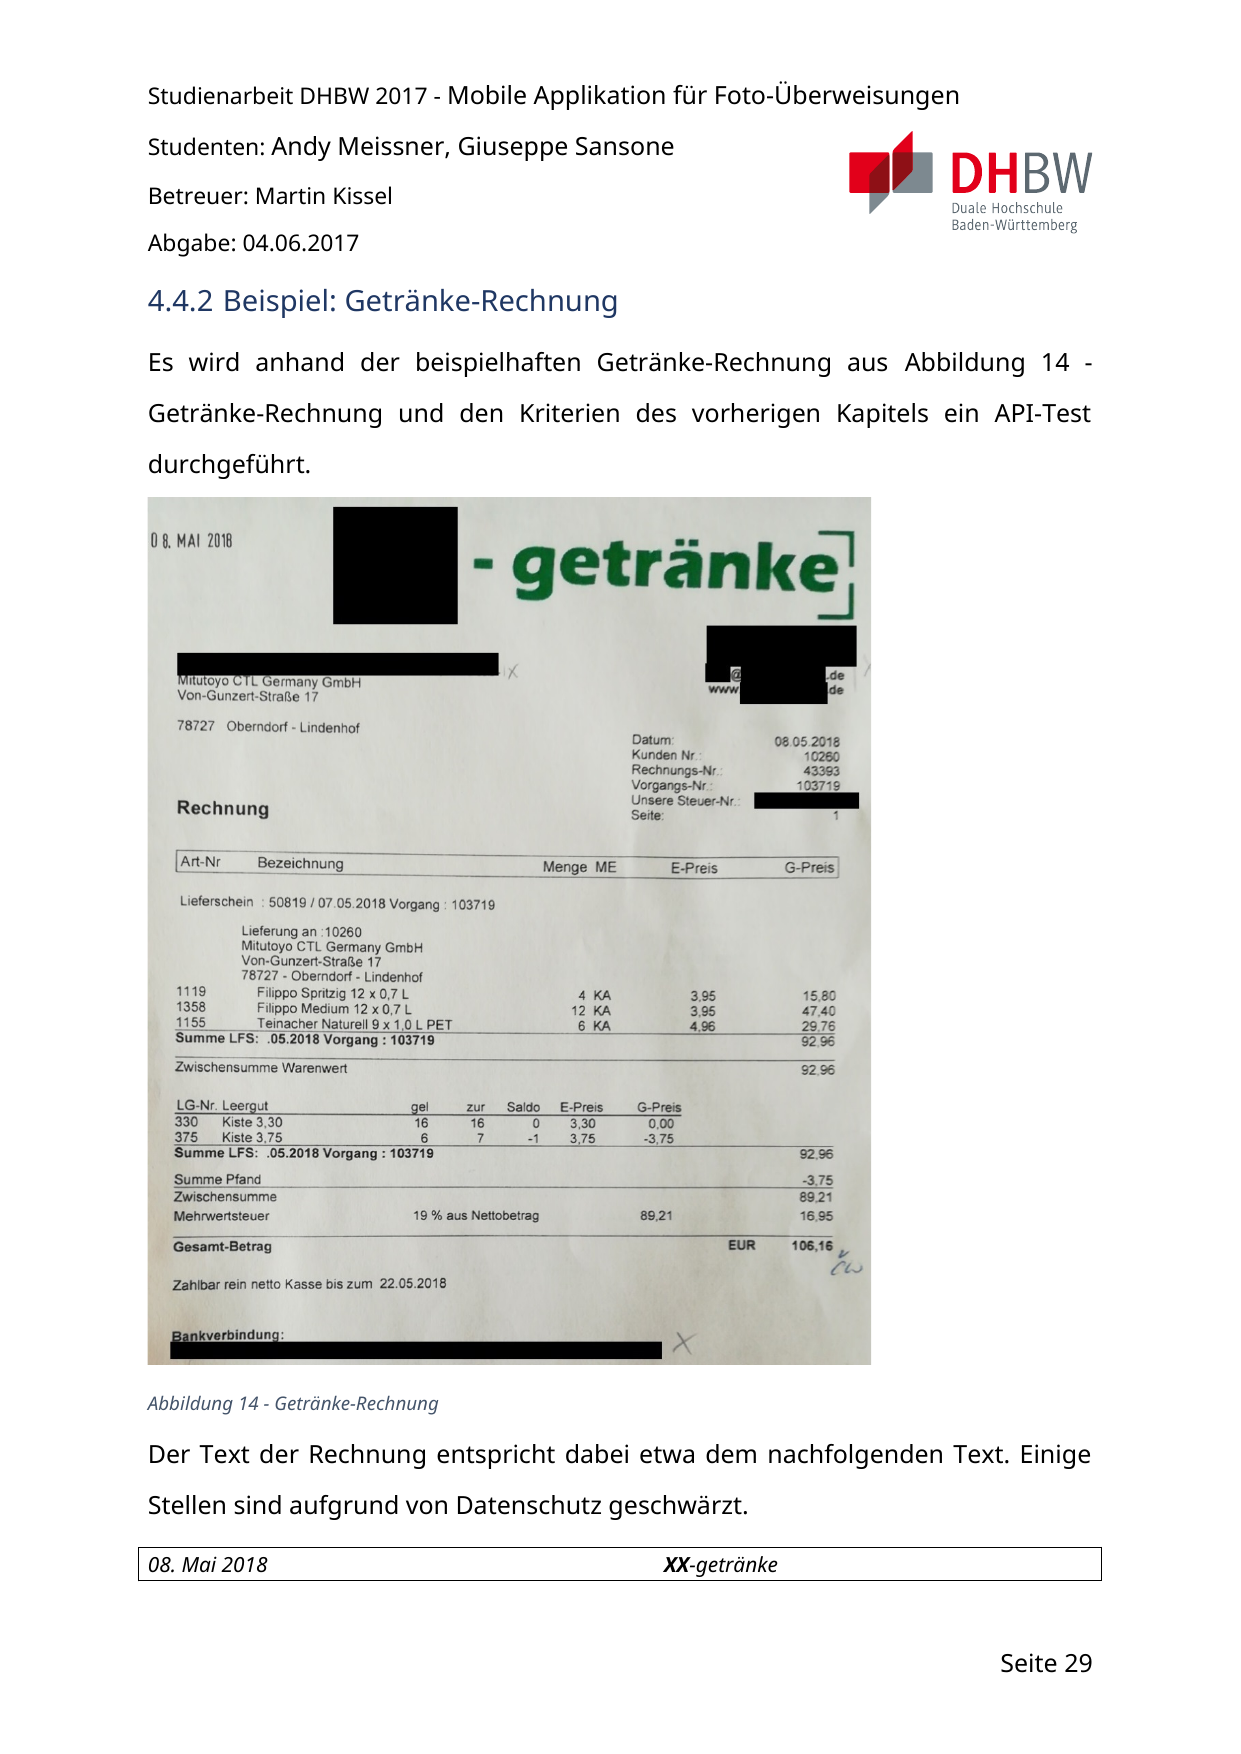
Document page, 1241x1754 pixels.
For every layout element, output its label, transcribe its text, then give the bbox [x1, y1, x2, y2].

subtitle Beispiel: Getränke-Rechnung [148, 281, 1093, 320]
text Der Text der Rechnung entspricht dabei etwa dem nachfolgenden Text. Einige Stellen sind aufgrund von Datenschutz geschwärzt. [148, 1436, 1093, 1521]
picture [147, 497, 872, 1365]
text 08. Mai 2018 XX-getränke [139, 1548, 1101, 1580]
